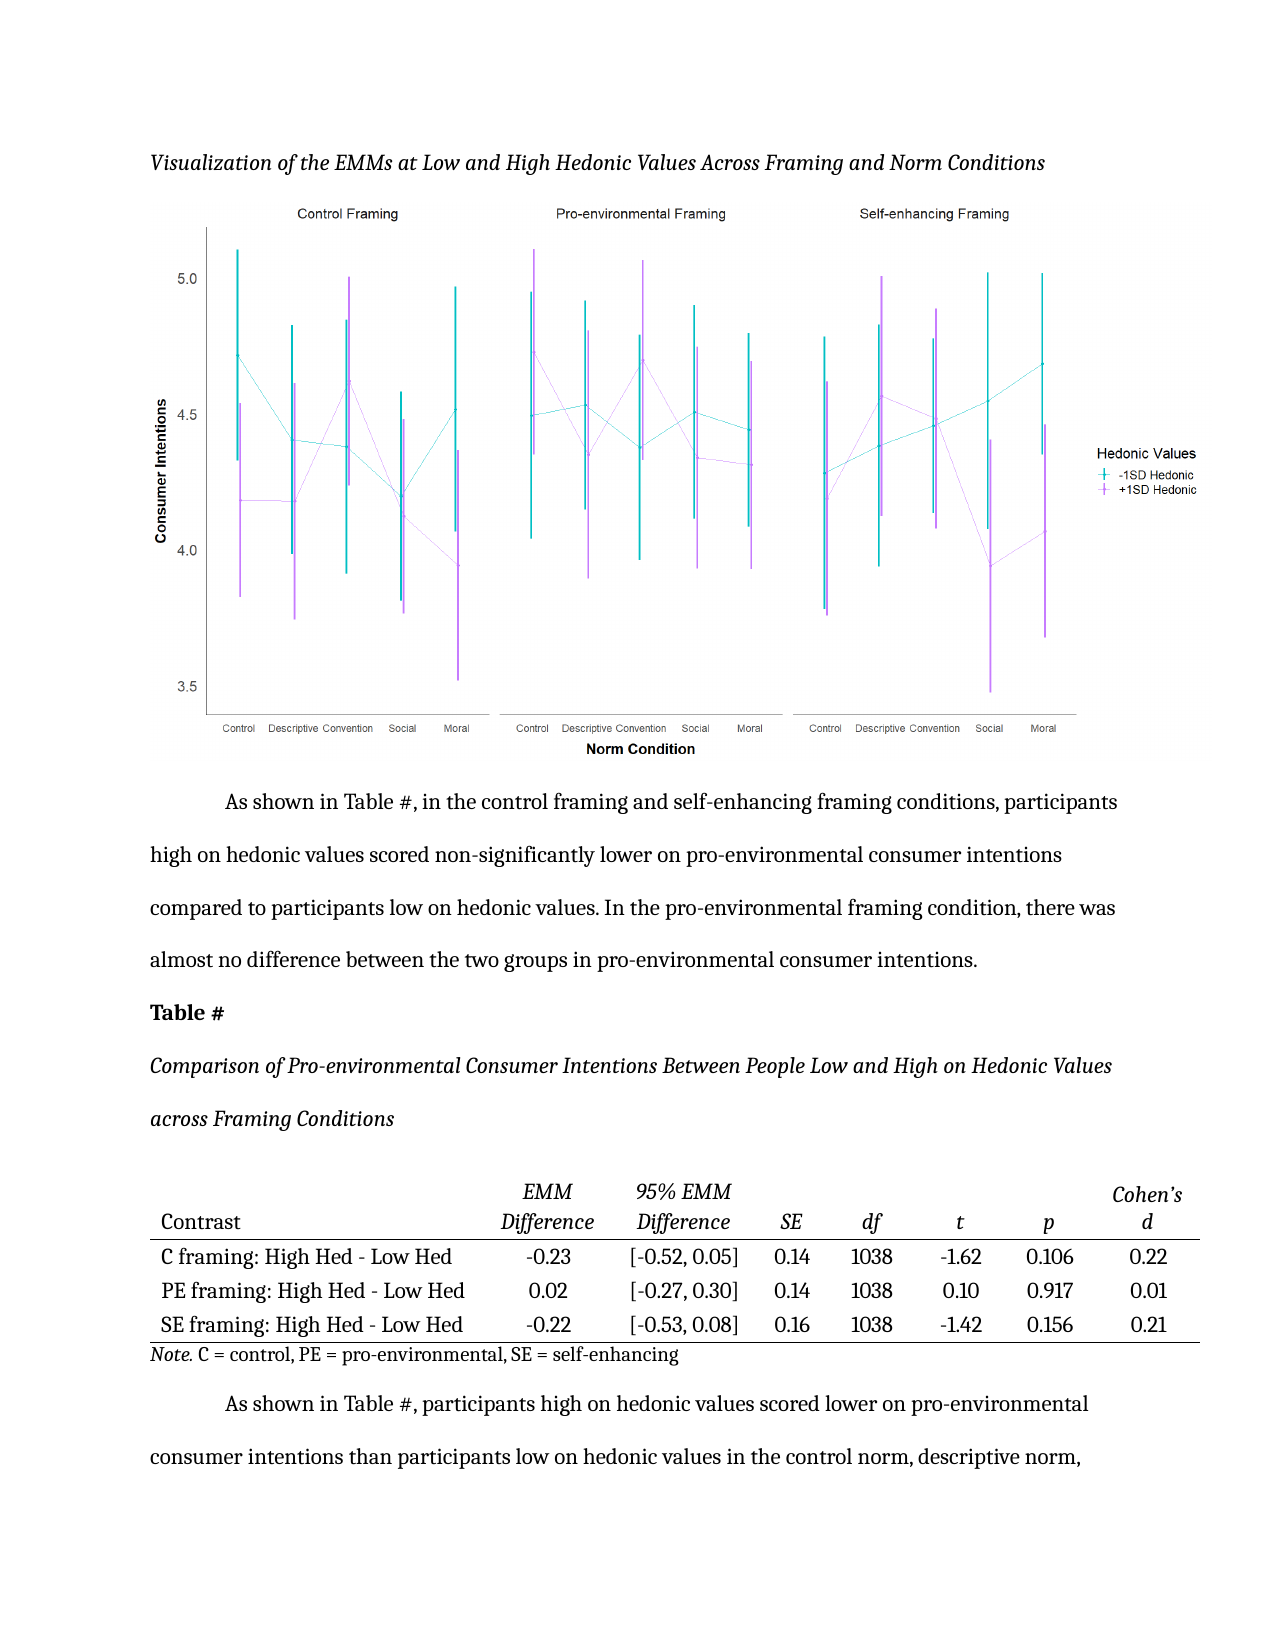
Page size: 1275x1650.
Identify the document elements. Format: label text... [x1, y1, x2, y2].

text As shown in Table #, in the control framing and self-enhancing framing conditions, participants high on hedonic values scored non-significantly lower on pro-environmental consumer intentions compared to participants low on hedonic values. In the pro-environmental framing condition, there was almost no difference between the two groups in pro-environmental consumer intentions. [150, 789, 1125, 973]
picture [150, 202, 1213, 761]
text Note. C = control, PE = pro-environmental, SE = self-enhancing [150, 1343, 1125, 1367]
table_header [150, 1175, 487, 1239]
text Comparison of Pro-environmental Consumer Intentions Between People Low and High on Hedonic Values across Framing Conditions [150, 1053, 1125, 1132]
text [150, 1391, 1125, 1470]
text Visualization of the EMMs at Low and High Hedonic Values Across Framing and Norm Conditions [150, 150, 1125, 176]
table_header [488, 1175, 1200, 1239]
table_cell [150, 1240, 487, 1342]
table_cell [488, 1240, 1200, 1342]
text Table # [150, 1000, 1125, 1026]
